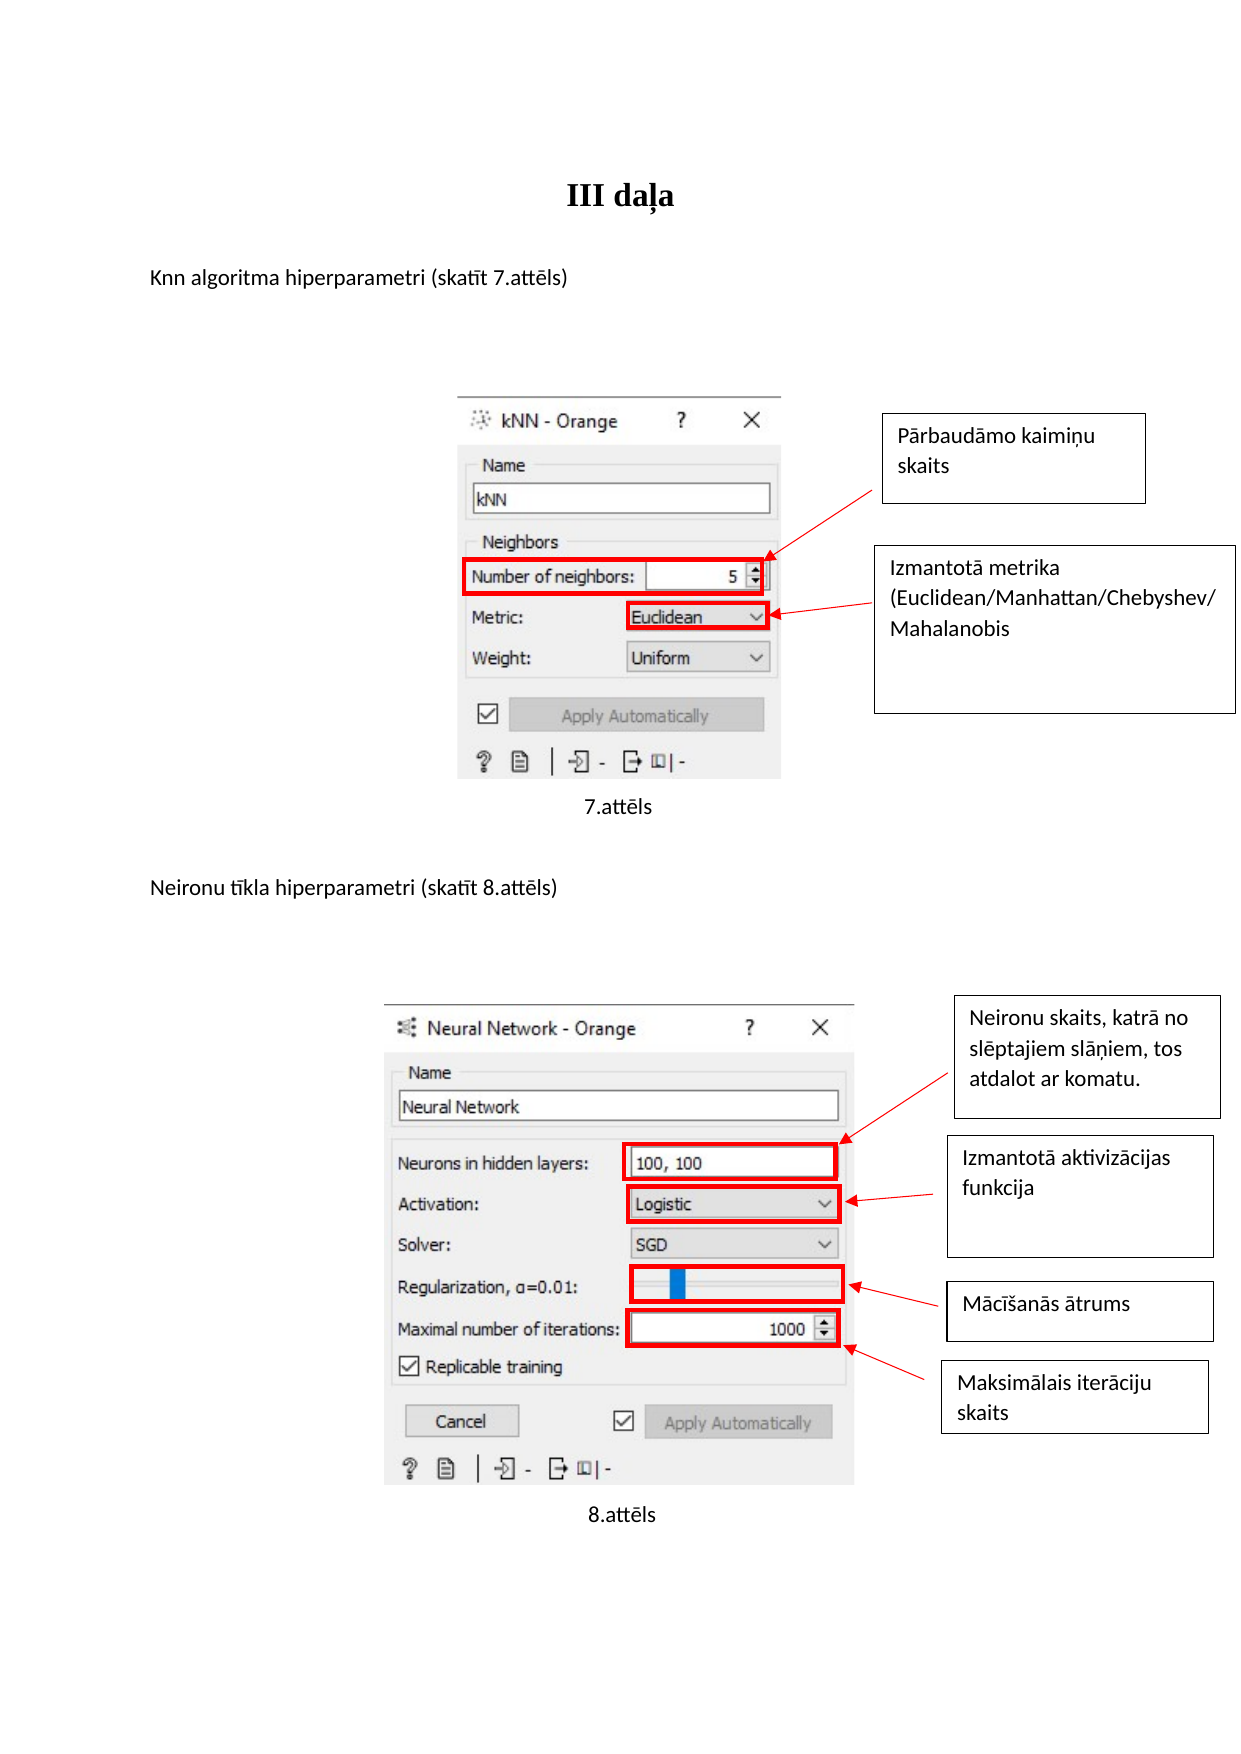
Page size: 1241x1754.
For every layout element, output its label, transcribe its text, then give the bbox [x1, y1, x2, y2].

picture [630, 605, 765, 625]
picture [382, 1004, 855, 1483]
subtitle III daļa [150, 175, 1090, 213]
text Neironu tīkla hiperparametri (skatīt 8.attēls) [150, 873, 1090, 901]
picture [626, 1146, 833, 1177]
picture [466, 562, 760, 591]
text Knn algoritma hiperparametri (skatīt 7.attēls) [150, 263, 1090, 291]
picture [456, 395, 780, 778]
